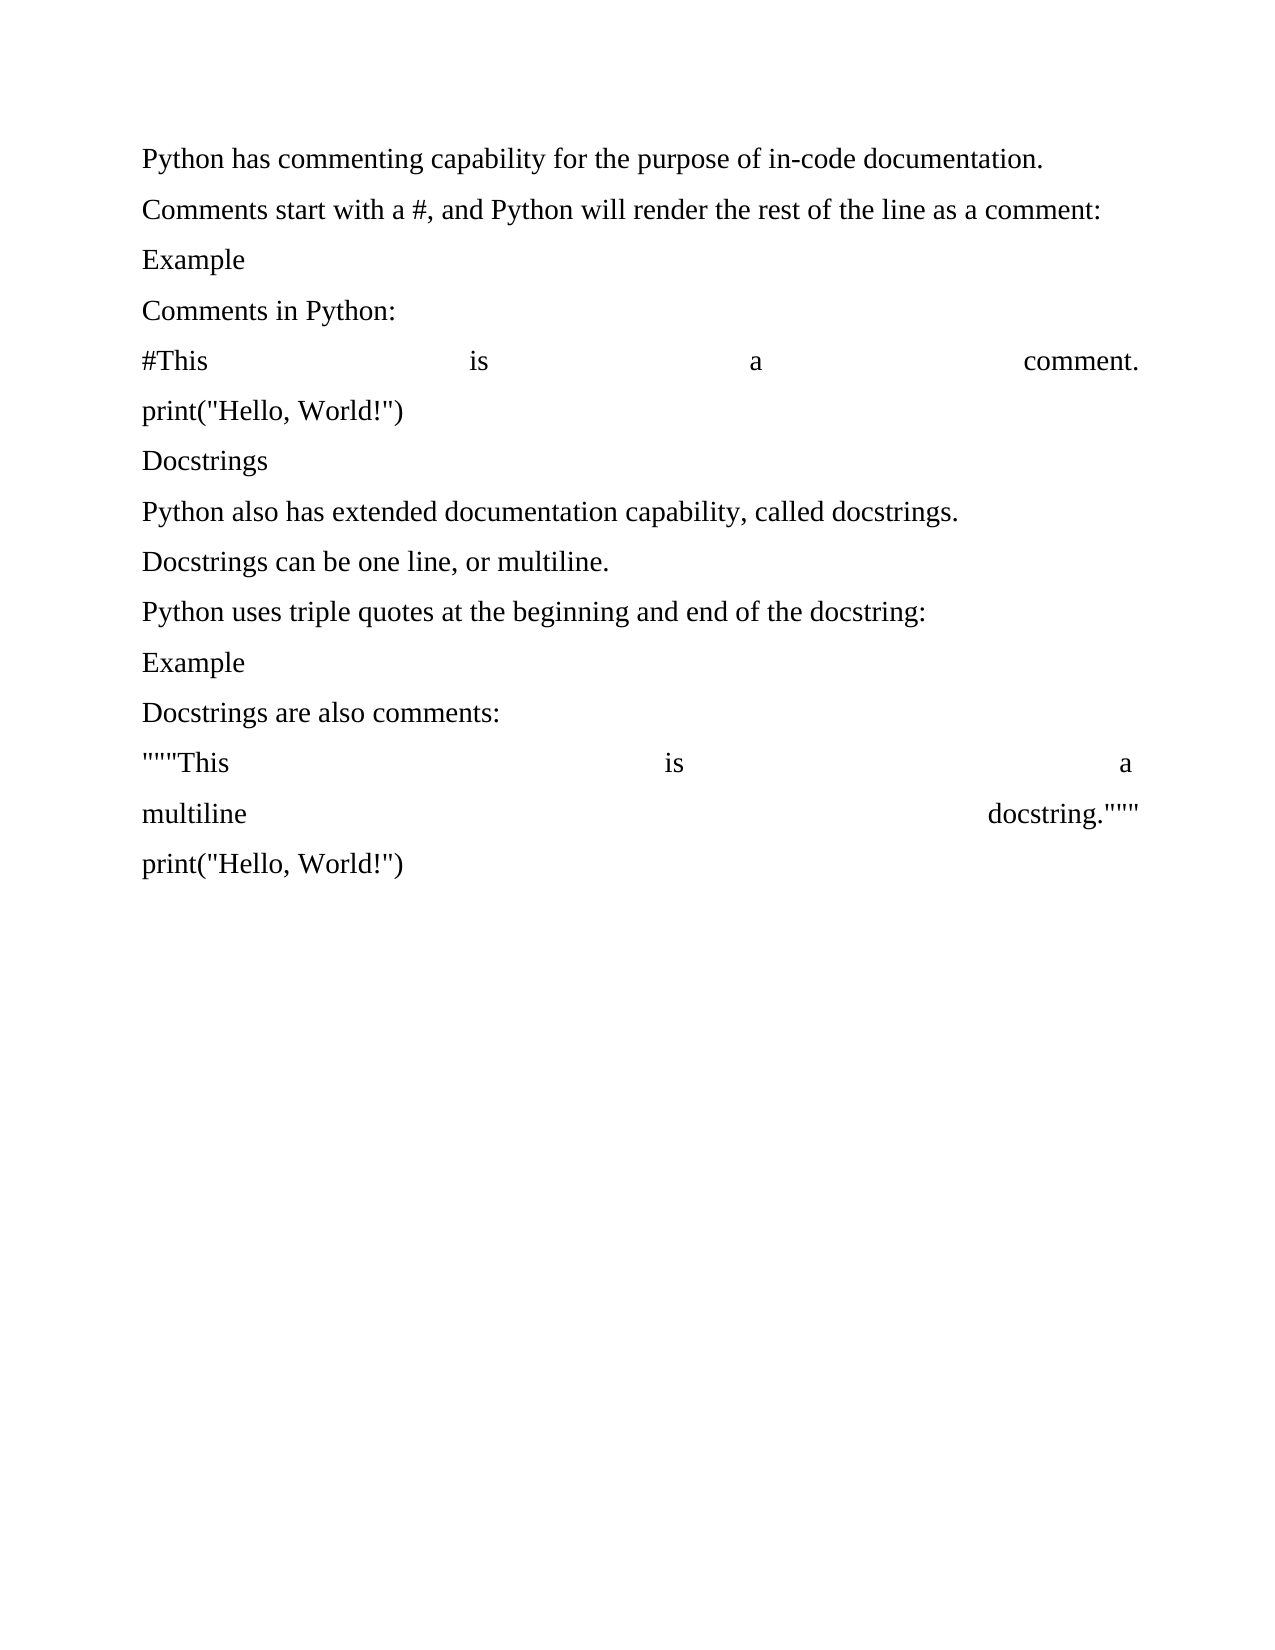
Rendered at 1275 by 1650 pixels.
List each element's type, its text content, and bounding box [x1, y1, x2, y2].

text #This is a comment. print("Hello, World!") [142, 343, 1139, 427]
text Example [142, 242, 1139, 276]
text Docstrings are also comments: [142, 695, 1139, 729]
text Comments in Python: [142, 293, 1139, 326]
text """This is a multiline docstring.""" print("Hello, World!") [142, 745, 1139, 879]
text Docstrings [142, 443, 1139, 477]
text Python also has extended documentation capability, called docstrings. [142, 494, 1139, 527]
text Python uses triple quotes at the beginning and end of the docstring: [142, 594, 1139, 628]
text Example [142, 645, 1139, 678]
text Python has commenting capability for the purpose of in-code documentation. [142, 142, 1139, 175]
text Comments start with a #, and Python will render the rest of the line as a comment: [142, 192, 1139, 226]
text Docstrings can be one line, or multiline. [142, 544, 1139, 578]
